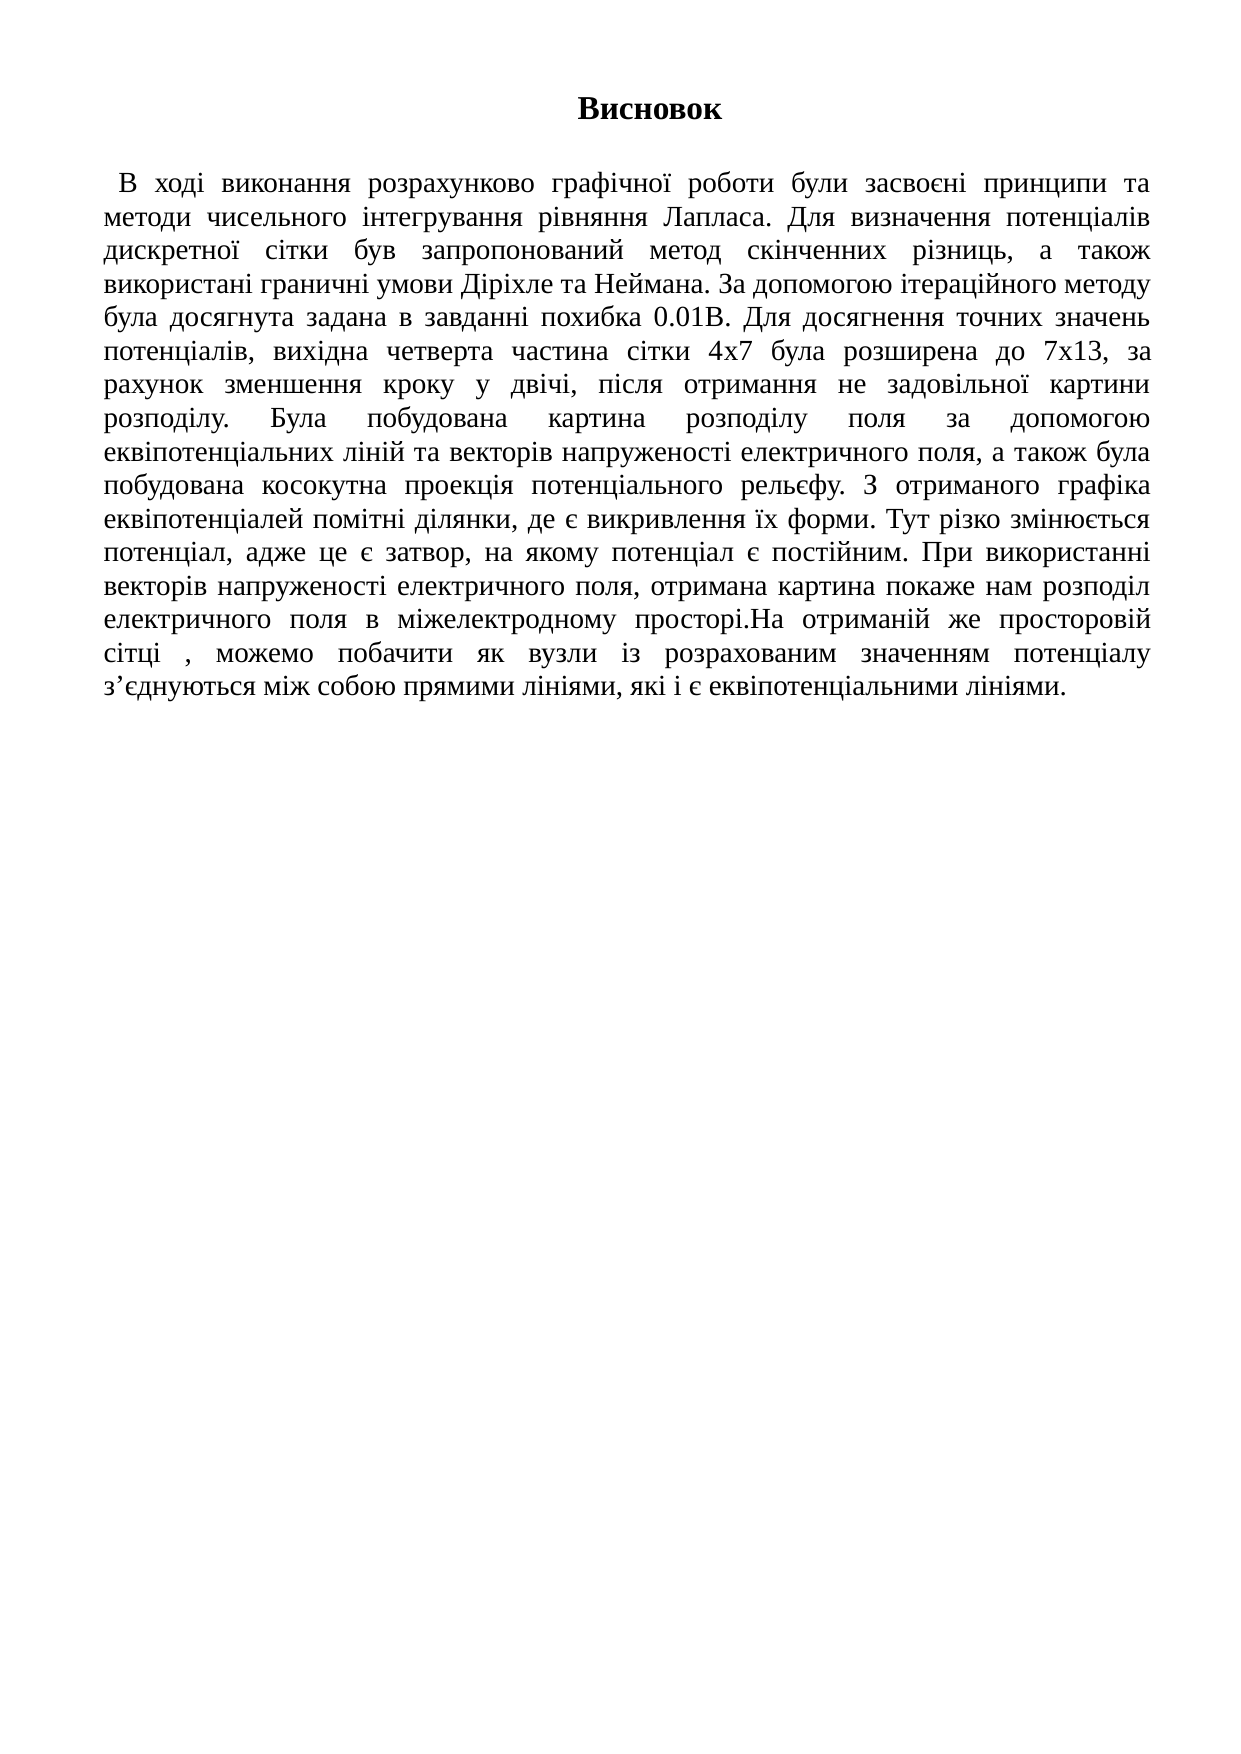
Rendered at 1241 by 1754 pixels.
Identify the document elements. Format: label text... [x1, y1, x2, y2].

text Висновок [148, 89, 1152, 127]
text В ході виконання розрахунково графічної роботи були засвоєні принципи та методи чисельного інтегрування рівняння Лапласа. Для визначення потенціалів дискретної сітки був запропонований метод скінченних різниць, а також використані граничні умови Діріхле та Неймана. За допомогою ітераційного методу була досягнута задана в завданні похибка 0.01В. Для досягнення точних значень потенціалів, вихідна четверта частина сітки 4x7 була розширена до 7x13, за рахунок зменшення кроку у двічі, після отримання не задовільної картини розподілу. Була побудована картина розподілу поля за допомогою еквіпотенціальних ліній та векторів напруженості електричного поля, а також була побудована косокутна проекція потенціального рельєфу. З отриманого графіка еквіпотенціалей помітні ділянки, де є викривлення їх форми. Тут різко змінюється потенціал, адже це є затвор, на якому потенціал є постійним. При використанні векторів напруженості електричного поля, отримана картина покаже нам розподіл електричного поля в міжелектродному просторі.На отриманій же просторовій сітці , можемо побачити як вузли із розрахованим значенням потенціалу з’єднуються між собою прямими лініями, які і є еквіпотенціальними лініями. [103, 165, 1152, 702]
